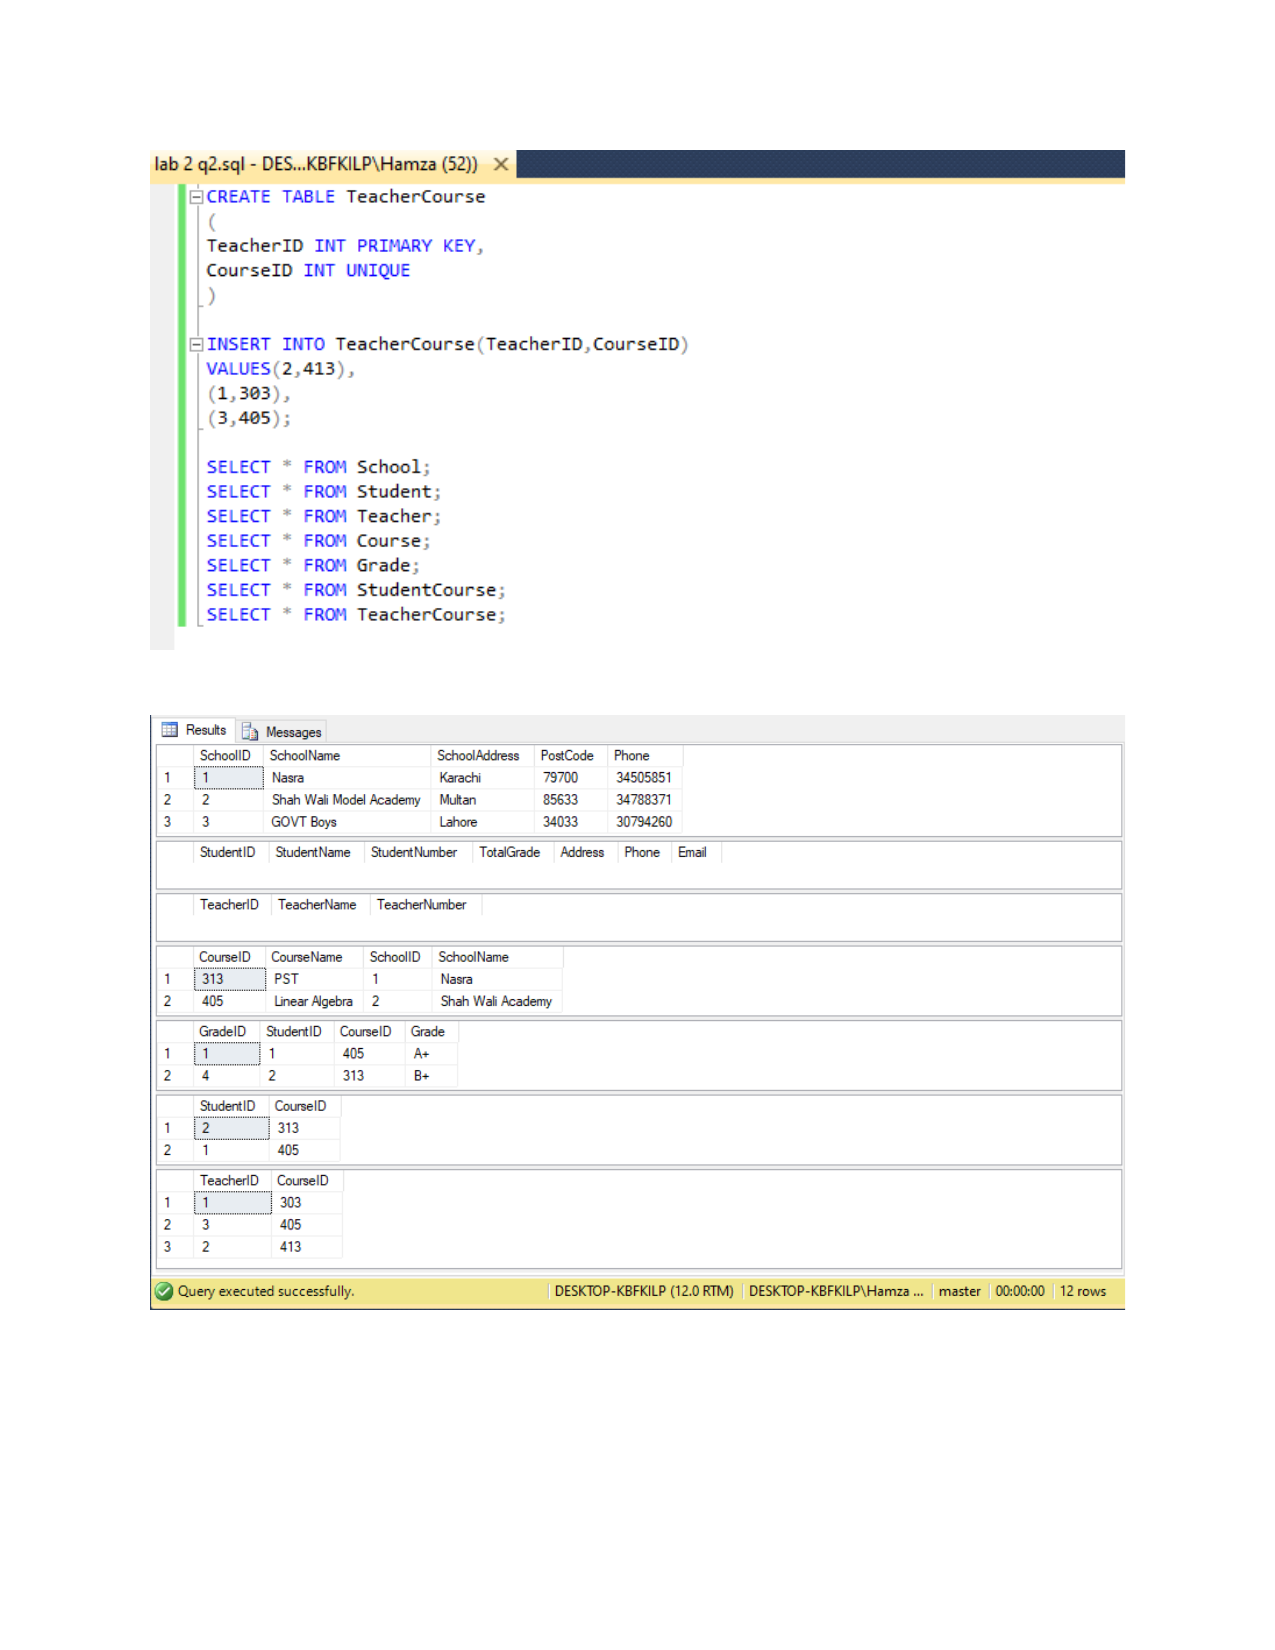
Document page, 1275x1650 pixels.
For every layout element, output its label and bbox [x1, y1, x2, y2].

picture [150, 150, 1125, 650]
picture [150, 715, 1125, 1310]
